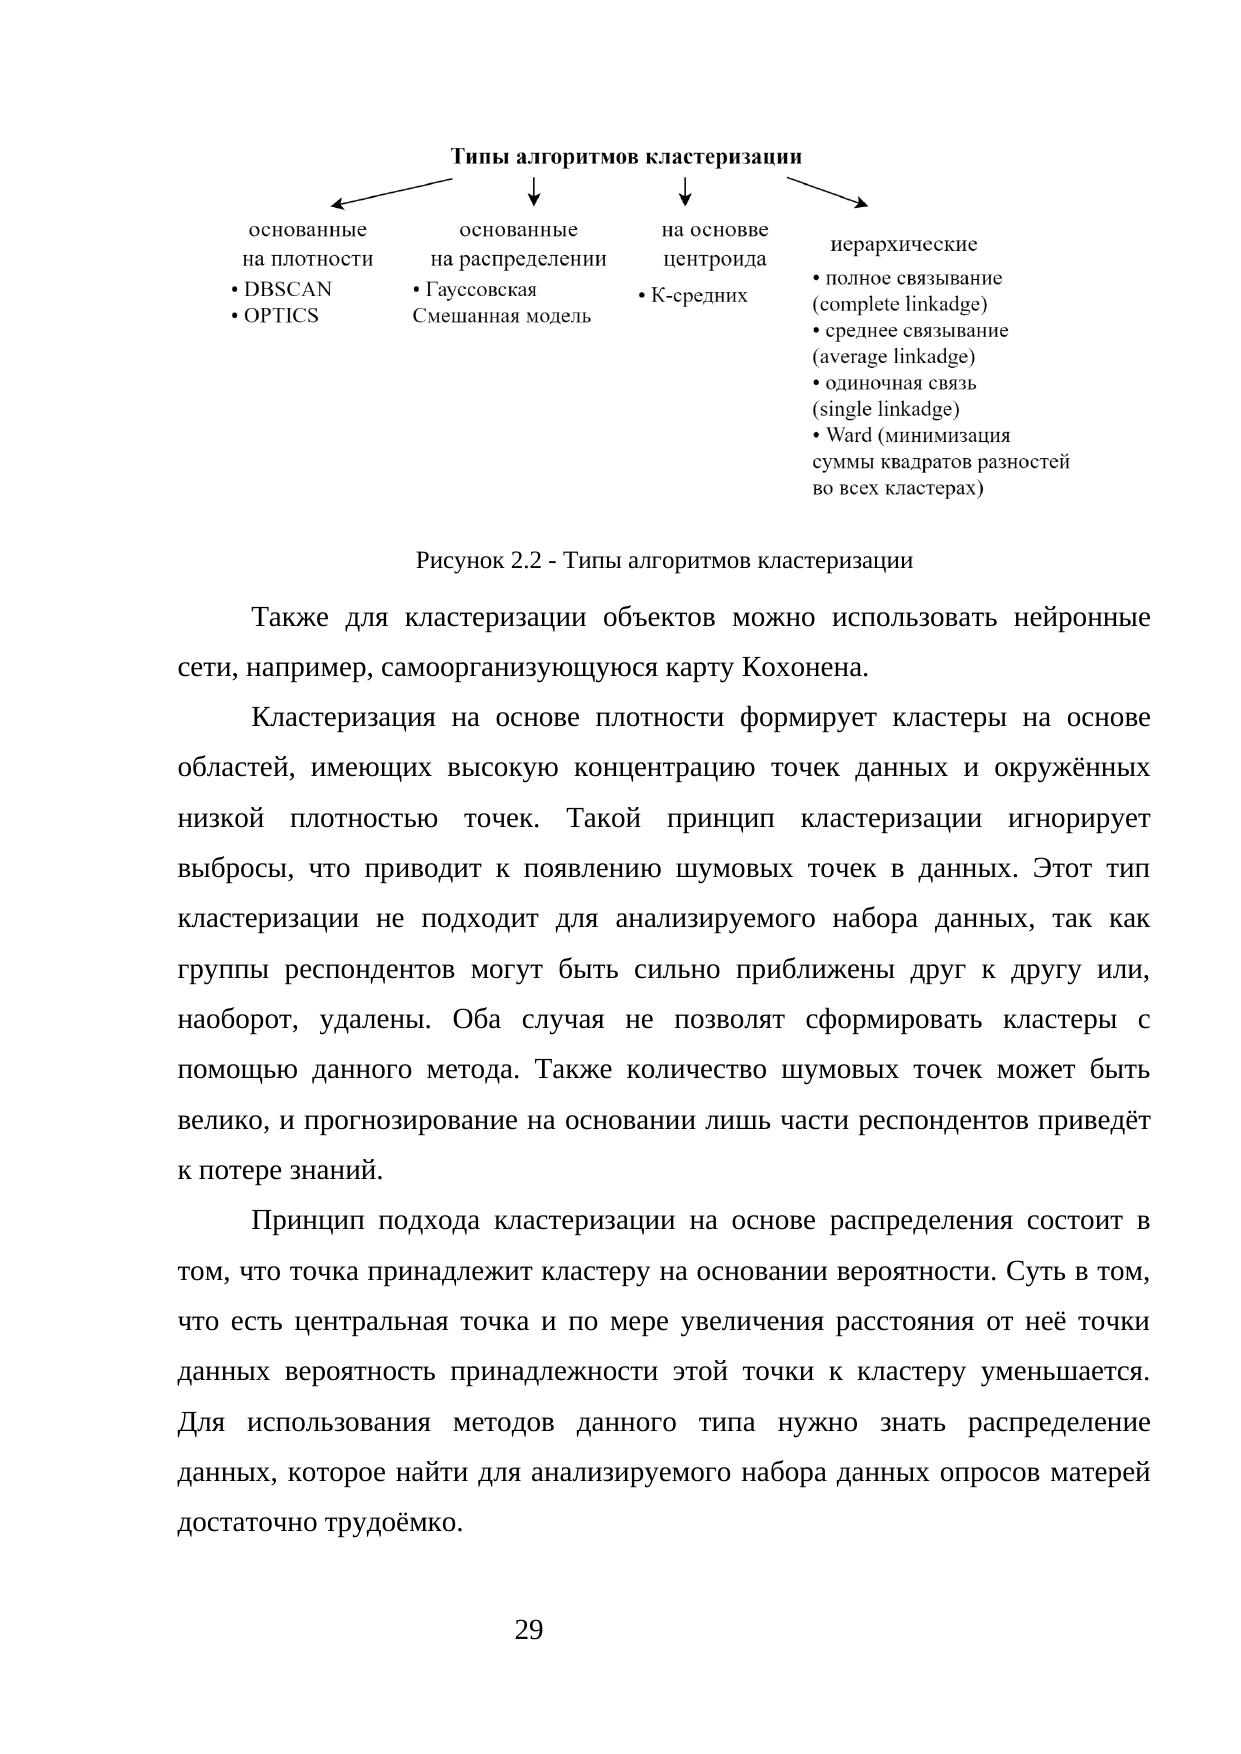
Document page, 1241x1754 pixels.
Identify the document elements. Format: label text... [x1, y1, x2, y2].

text Кластеризация на основе плотности формирует кластеры на основе областей, имеющих высокую концентрацию точек данных и окружённых низкой плотностью точек. Такой принцип кластеризации игнорирует выбросы, что приводит к появлению шумовых точек в данных. Этот тип кластеризации не подходит для анализируемого набора данных, так как группы респондентов могут быть сильно приближены друг к другу или, наоборот, удалены. Оба случая не позволят сформировать кластеры с помощью данного метода. Также количество шумовых точек может быть велико, и прогнозирование на основании лишь части респондентов приведёт к потере знаний. [177, 699, 1152, 1186]
text Также для кластеризации объектов можно использовать нейронные сети, например, самоорганизующуюся карту Кохонена. [177, 599, 1152, 682]
picture [213, 118, 1116, 529]
list Типы алгоритмов кластеризации [177, 545, 1152, 574]
text Принцип подхода кластеризации на основе распределения состоит в том, что точка принадлежит кластеру на основании вероятности. Суть в том, что есть центральная точка и по мере увеличения расстояния от неё точки данных вероятность принадлежности этой точки к кластеру уменьшается. Для использования методов данного типа нужно знать распределение данных, которое найти для анализируемого набора данных опросов матерей достаточно трудоёмко. [177, 1202, 1152, 1538]
